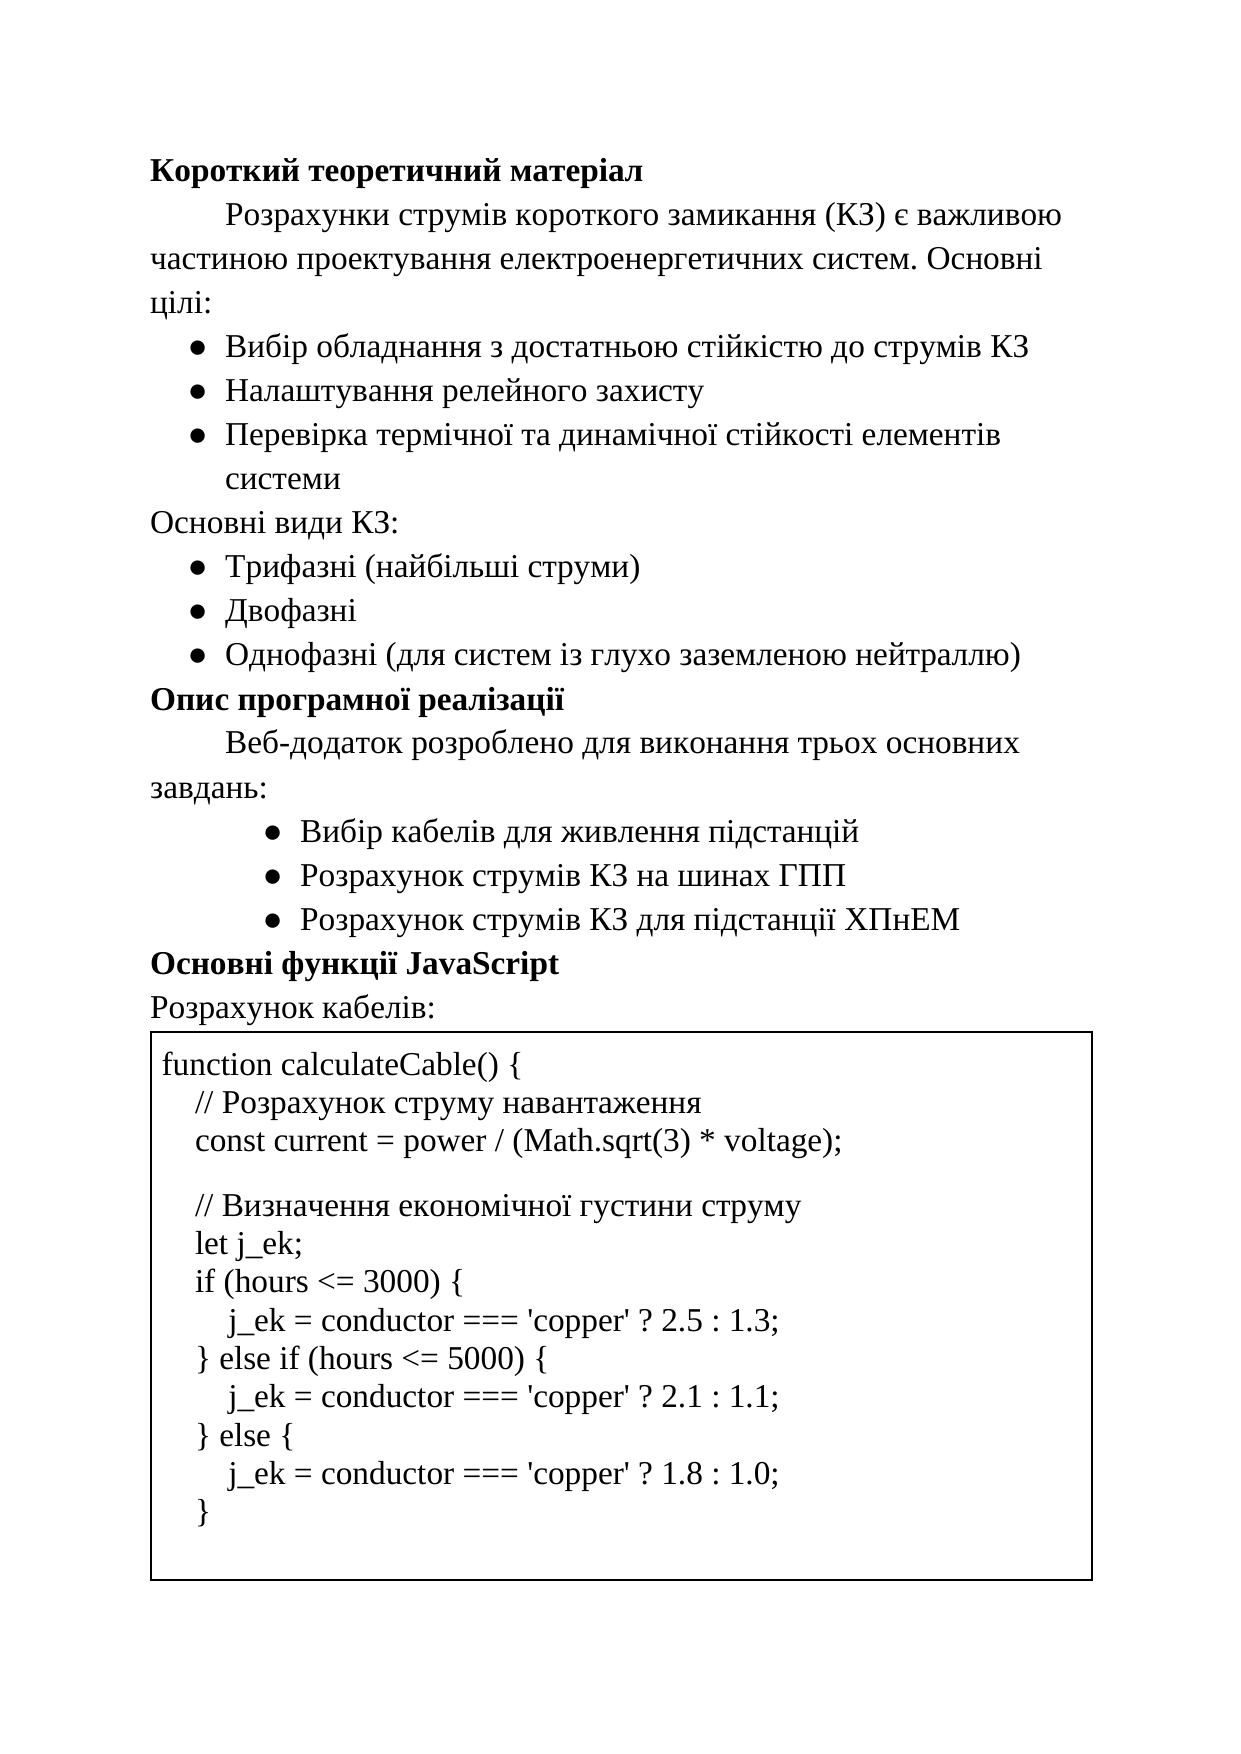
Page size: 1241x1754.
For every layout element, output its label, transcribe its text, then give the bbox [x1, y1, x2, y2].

text Короткий теоретичний матеріал [150, 150, 1090, 188]
list Однофазні (для систем із глухо заземленою нейтраллю) [187, 635, 1090, 673]
text Розрахунок кабелів: [150, 987, 1090, 1026]
list Розрахунок струмів КЗ для підстанції ХПнЕМ [262, 899, 1090, 937]
text Основні види КЗ: [150, 502, 1090, 541]
list Трифазні (найбільші струми) [187, 547, 1090, 585]
list Налаштування релейного захисту [187, 370, 1090, 409]
list Вибір кабелів для живлення підстанцій [262, 811, 1090, 849]
text Опис програмної реалізації [150, 679, 1090, 717]
list Двофазні [187, 591, 1090, 629]
list Перевірка термічної та динамічної стійкості елементів системи [187, 414, 1090, 497]
list Розрахунок струмів КЗ на шинах ГПП [262, 855, 1090, 893]
text Розрахунки струмів короткого замикання (КЗ) є важливою частиною проектування електроенергетичних систем. Основні цілі: [150, 194, 1090, 321]
text Веб-додаток розроблено для виконання трьох основних завдань: [150, 723, 1090, 805]
text Основні функції JavaScript [150, 943, 1090, 981]
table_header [152, 1033, 1091, 1579]
list Вибір обладнання з достатньою стійкістю до струмів КЗ [187, 326, 1090, 364]
